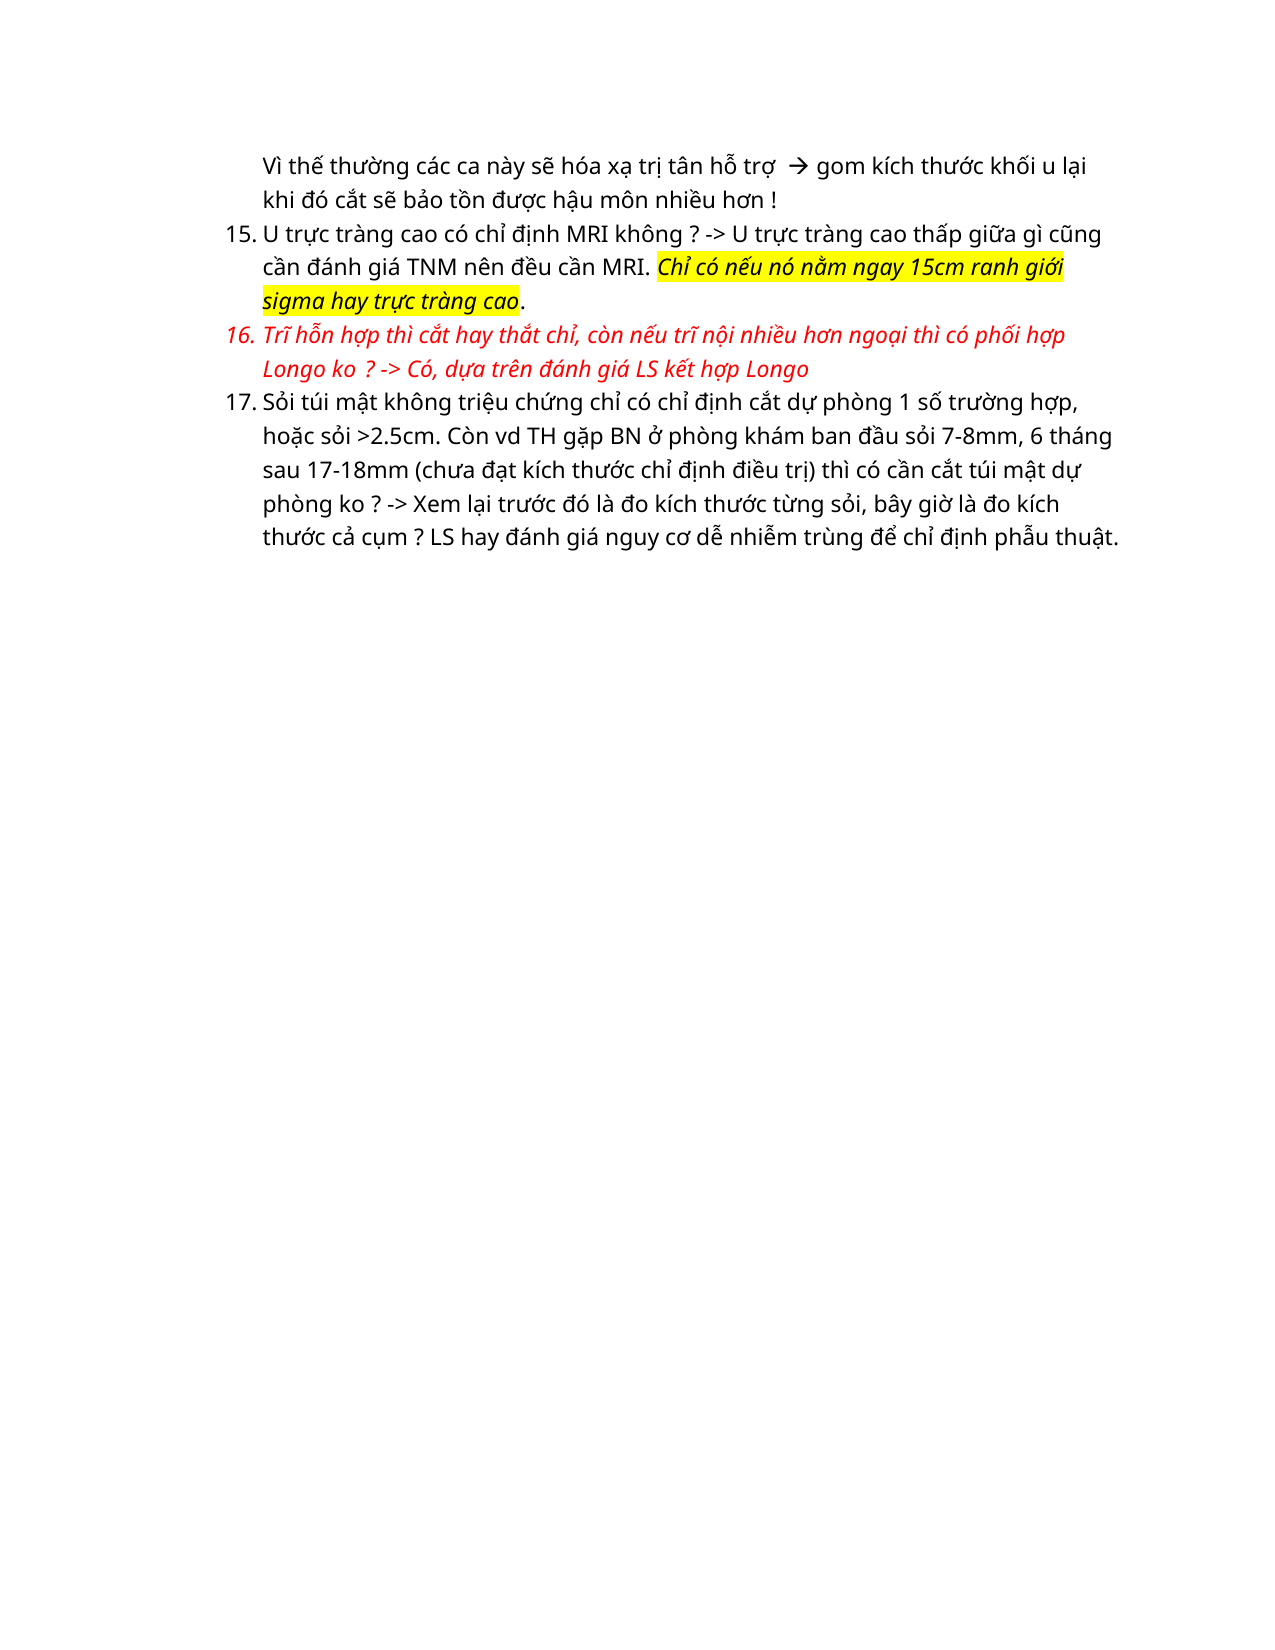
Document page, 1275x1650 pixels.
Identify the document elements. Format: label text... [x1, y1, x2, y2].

list U trực tràng cao có chỉ định MRI không ? -> U trực tràng cao thấp giữa gì cũng cần đánh giá TNM nên đều cần MRI. Chỉ có nếu nó nằm ngay 15cm ranh giới sigma hay trực tràng cao. [225, 217, 1125, 316]
list Sỏi túi mật không triệu chứng chỉ có chỉ định cắt dự phòng 1 số trường hợp, hoặc sỏi >2.5cm. Còn vd TH gặp BN ở phòng khám ban đầu sỏi 7-8mm, 6 tháng sau 17-18mm (chưa đạt kích thước chỉ định điều trị) thì có cần cắt túi mật dự phòng ko ? -> Xem lại trước đó là đo kích thước từng sỏi, bây giờ là đo kích thước cả cụm ? LS hay đánh giá nguy cơ dễ nhiễm trùng để chỉ định phẫu thuật. [225, 386, 1125, 552]
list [225, 150, 1125, 215]
list Trĩ hỗn hợp thì cắt hay thắt chỉ, còn nếu trĩ nội nhiều hơn ngoại thì có phối hợp Longo ko ? -> Có, dựa trên đánh giá LS kết hợp Longo [225, 319, 1125, 384]
